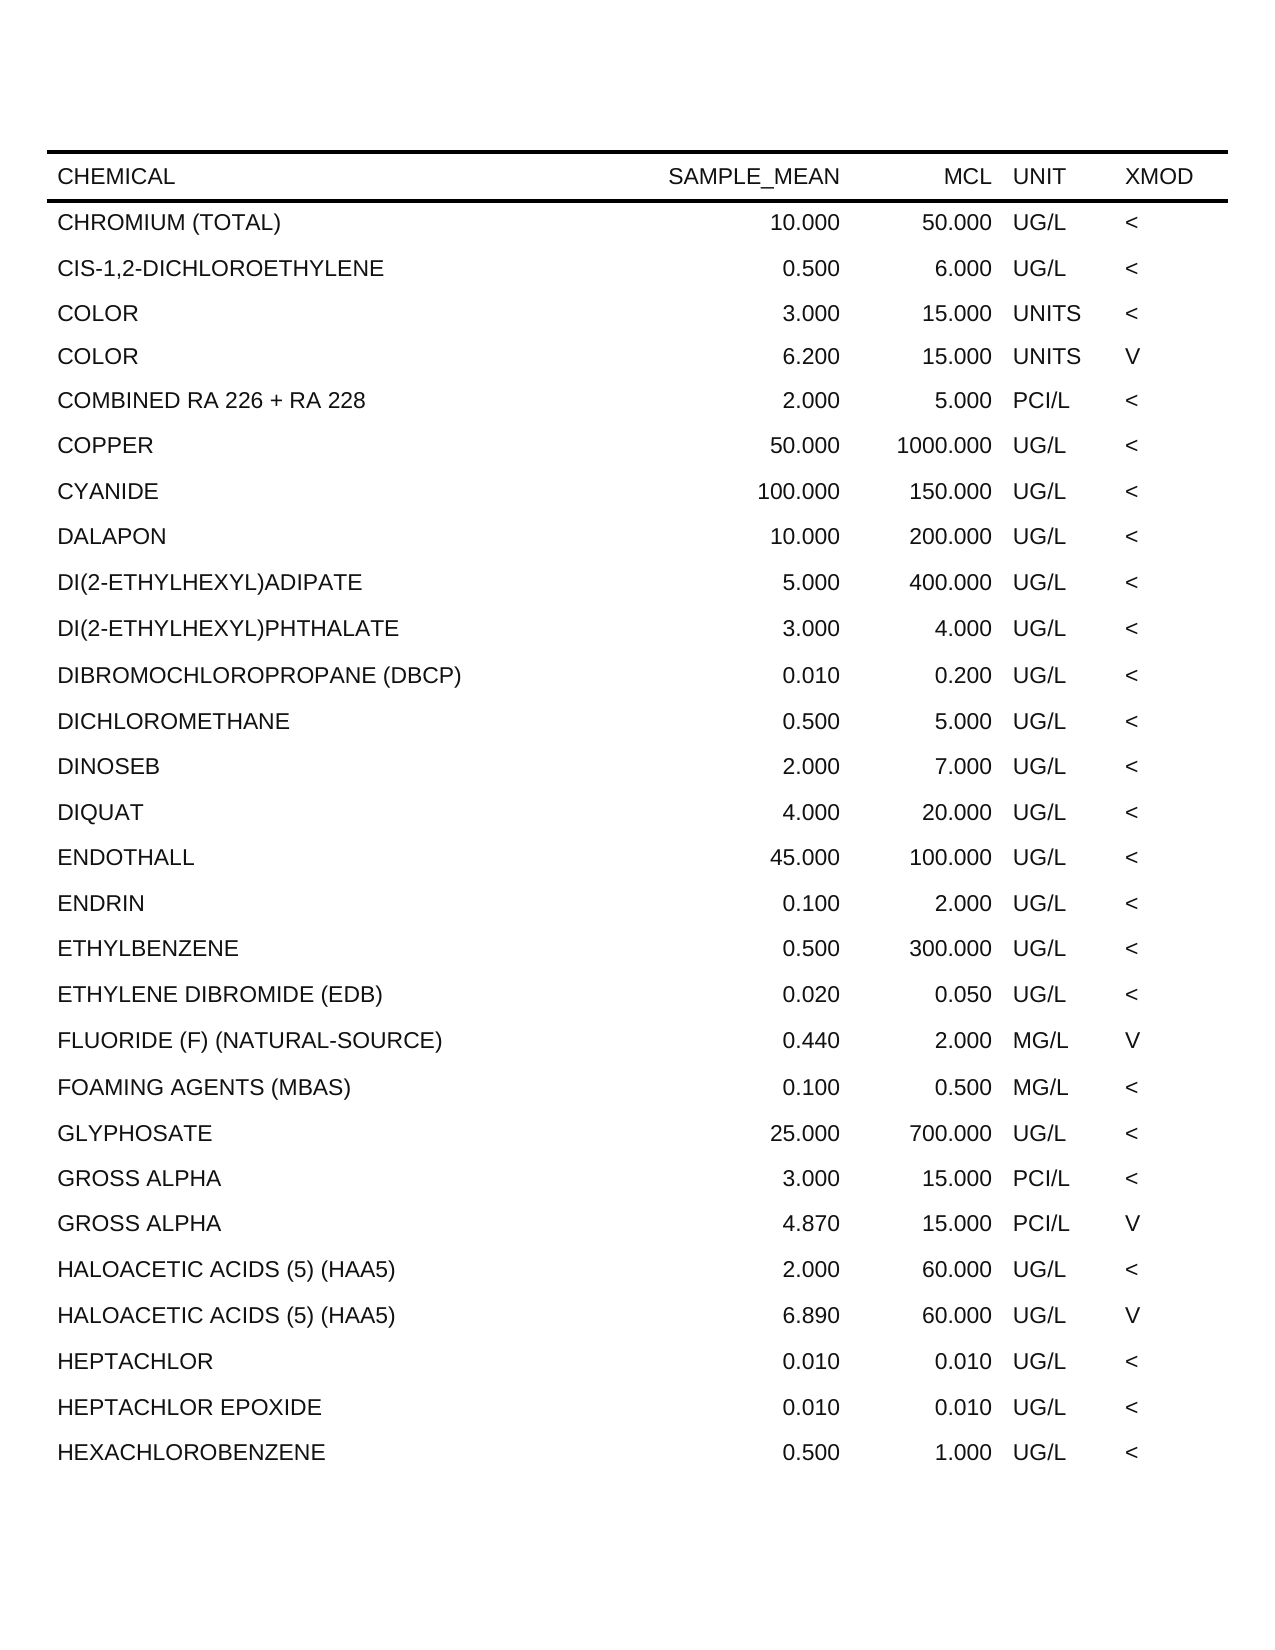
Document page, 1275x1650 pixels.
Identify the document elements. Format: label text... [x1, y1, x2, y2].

table_cell UG/L [1002, 971, 1114, 1017]
table_cell 7.000 [850, 744, 1002, 789]
table_cell < [1114, 1064, 1228, 1110]
table_cell 0.020 [638, 971, 850, 1017]
table_cell 60.000 [850, 1293, 1002, 1339]
table_cell HEPTACHLOR [47, 1339, 638, 1384]
table_cell < [1114, 203, 1228, 245]
table_cell UG/L [1002, 423, 1114, 468]
table_cell < [1114, 1155, 1228, 1201]
table_cell 0.200 [850, 652, 1002, 698]
table_cell 400.000 [850, 559, 1002, 605]
table_cell PCI/L [1002, 1201, 1114, 1246]
table_cell UG/L [1002, 605, 1114, 652]
table_cell UG/L [1002, 789, 1114, 835]
table_cell UG/L [1002, 1339, 1114, 1384]
table_cell V [1114, 334, 1228, 378]
table_cell 0.010 [638, 652, 850, 698]
table_cell < [1114, 559, 1228, 605]
table_cell CIS-1,2-DICHLOROETHYLENE [47, 245, 638, 291]
table_cell 4.870 [638, 1201, 850, 1246]
table_cell UG/L [1002, 468, 1114, 513]
table_cell 15.000 [850, 334, 1002, 378]
table_cell DIBROMOCHLOROPROPANE (DBCP) [47, 652, 638, 698]
table_cell 700.000 [850, 1110, 1002, 1155]
table_cell ENDOTHALL [47, 835, 638, 880]
table_cell CHROMIUM (TOTAL) [47, 203, 638, 245]
table_cell < [1114, 291, 1228, 334]
table_cell 0.440 [638, 1017, 850, 1064]
table_cell UG/L [1002, 880, 1114, 925]
table_cell DI(2-ETHYLHEXYL)PHTHALATE [47, 605, 638, 652]
table_cell 50.000 [850, 203, 1002, 245]
table_cell < [1114, 423, 1228, 468]
table_cell 1000.000 [850, 423, 1002, 468]
table_cell 5.000 [638, 559, 850, 605]
table_cell UG/L [1002, 1384, 1114, 1429]
table_cell HEPTACHLOR EPOXIDE [47, 1384, 638, 1429]
table_cell < [1114, 1110, 1228, 1155]
table_cell UG/L [1002, 1293, 1114, 1339]
table_cell DICHLOROMETHANE [47, 698, 638, 743]
table_cell HALOACETIC ACIDS (5) (HAA5) [47, 1246, 638, 1292]
table_cell 4.000 [850, 605, 1002, 652]
table_header SAMPLE_MEAN [638, 154, 850, 198]
table_cell UG/L [1002, 652, 1114, 698]
table_cell UG/L [1002, 1110, 1114, 1155]
table_cell PCI/L [1002, 378, 1114, 423]
table_header XMOD [1114, 154, 1228, 198]
table_cell UG/L [1002, 1429, 1114, 1474]
table_cell 10.000 [638, 514, 850, 559]
table_cell 6.890 [638, 1293, 850, 1339]
table_cell 0.500 [638, 925, 850, 971]
table_cell 0.050 [850, 971, 1002, 1017]
table_cell 0.500 [638, 1429, 850, 1474]
table_cell DINOSEB [47, 744, 638, 789]
table_cell MG/L [1002, 1064, 1114, 1110]
table_header UNIT [1002, 154, 1114, 198]
table_cell < [1114, 744, 1228, 789]
table_cell 50.000 [638, 423, 850, 468]
table_cell < [1114, 835, 1228, 880]
table_cell UG/L [1002, 1246, 1114, 1292]
table_cell PCI/L [1002, 1155, 1114, 1201]
table_cell 0.010 [638, 1384, 850, 1429]
table_cell 5.000 [850, 378, 1002, 423]
table_cell FOAMING AGENTS (MBAS) [47, 1064, 638, 1110]
table_cell HEXACHLOROBENZENE [47, 1429, 638, 1474]
table_cell DI(2-ETHYLHEXYL)ADIPATE [47, 559, 638, 605]
table_cell ENDRIN [47, 880, 638, 925]
table_cell < [1114, 1339, 1228, 1384]
table_cell UG/L [1002, 835, 1114, 880]
table_cell < [1114, 605, 1228, 652]
table_cell < [1114, 1246, 1228, 1292]
table_cell CYANIDE [47, 468, 638, 513]
table_cell 3.000 [638, 1155, 850, 1201]
table_cell 0.500 [638, 698, 850, 743]
table_cell 2.000 [638, 1246, 850, 1292]
table_cell 3.000 [638, 291, 850, 334]
table_cell COLOR [47, 334, 638, 378]
table_cell 10.000 [638, 203, 850, 245]
table_cell 3.000 [638, 605, 850, 652]
table_cell UG/L [1002, 559, 1114, 605]
table_cell < [1114, 245, 1228, 291]
table_cell UNITS [1002, 291, 1114, 334]
table_cell 0.010 [638, 1339, 850, 1384]
table_cell 2.000 [638, 378, 850, 423]
table_cell COLOR [47, 291, 638, 334]
table_cell UG/L [1002, 698, 1114, 743]
table_cell 5.000 [850, 698, 1002, 743]
table_cell 25.000 [638, 1110, 850, 1155]
table_cell UG/L [1002, 514, 1114, 559]
table_cell < [1114, 378, 1228, 423]
table_cell 4.000 [638, 789, 850, 835]
table_cell 0.500 [850, 1064, 1002, 1110]
table_cell 45.000 [638, 835, 850, 880]
table_cell 0.500 [638, 245, 850, 291]
table_header CHEMICAL [47, 154, 638, 198]
table_cell GROSS ALPHA [47, 1201, 638, 1246]
table_cell < [1114, 925, 1228, 971]
table_cell 1.000 [850, 1429, 1002, 1474]
table_cell FLUORIDE (F) (NATURAL-SOURCE) [47, 1017, 638, 1064]
table_cell GLYPHOSATE [47, 1110, 638, 1155]
table_cell 200.000 [850, 514, 1002, 559]
table_cell < [1114, 514, 1228, 559]
table_cell 60.000 [850, 1246, 1002, 1292]
table_cell 0.010 [850, 1384, 1002, 1429]
table_cell 0.010 [850, 1339, 1002, 1384]
table_cell ETHYLBENZENE [47, 925, 638, 971]
table_cell 2.000 [638, 744, 850, 789]
table_cell DALAPON [47, 514, 638, 559]
table_cell 6.200 [638, 334, 850, 378]
table_cell < [1114, 971, 1228, 1017]
table_cell V [1114, 1293, 1228, 1339]
table_cell 100.000 [850, 835, 1002, 880]
table_cell 2.000 [850, 1017, 1002, 1064]
table_cell 150.000 [850, 468, 1002, 513]
table_cell UNITS [1002, 334, 1114, 378]
table_cell UG/L [1002, 925, 1114, 971]
table_cell < [1114, 652, 1228, 698]
table_cell < [1114, 880, 1228, 925]
table_cell ETHYLENE DIBROMIDE (EDB) [47, 971, 638, 1017]
table_cell 300.000 [850, 925, 1002, 971]
table_cell UG/L [1002, 203, 1114, 245]
table_cell V [1114, 1017, 1228, 1064]
table_cell 15.000 [850, 1155, 1002, 1201]
table_cell 20.000 [850, 789, 1002, 835]
table_cell 0.100 [638, 880, 850, 925]
table_cell MG/L [1002, 1017, 1114, 1064]
table_cell GROSS ALPHA [47, 1155, 638, 1201]
table_cell < [1114, 1384, 1228, 1429]
table_cell V [1114, 1201, 1228, 1246]
table_cell 0.100 [638, 1064, 850, 1110]
table_cell < [1114, 468, 1228, 513]
table_cell 15.000 [850, 291, 1002, 334]
table_cell UG/L [1002, 245, 1114, 291]
table_cell COMBINED RA 226 + RA 228 [47, 378, 638, 423]
table_cell 100.000 [638, 468, 850, 513]
table_cell 2.000 [850, 880, 1002, 925]
table_cell < [1114, 1429, 1228, 1474]
table_cell COPPER [47, 423, 638, 468]
table_cell < [1114, 789, 1228, 835]
table_cell HALOACETIC ACIDS (5) (HAA5) [47, 1293, 638, 1339]
table_cell UG/L [1002, 744, 1114, 789]
table_cell < [1114, 698, 1228, 743]
table_header MCL [850, 154, 1002, 198]
table_cell 6.000 [850, 245, 1002, 291]
table_cell DIQUAT [47, 789, 638, 835]
table_cell 15.000 [850, 1201, 1002, 1246]
